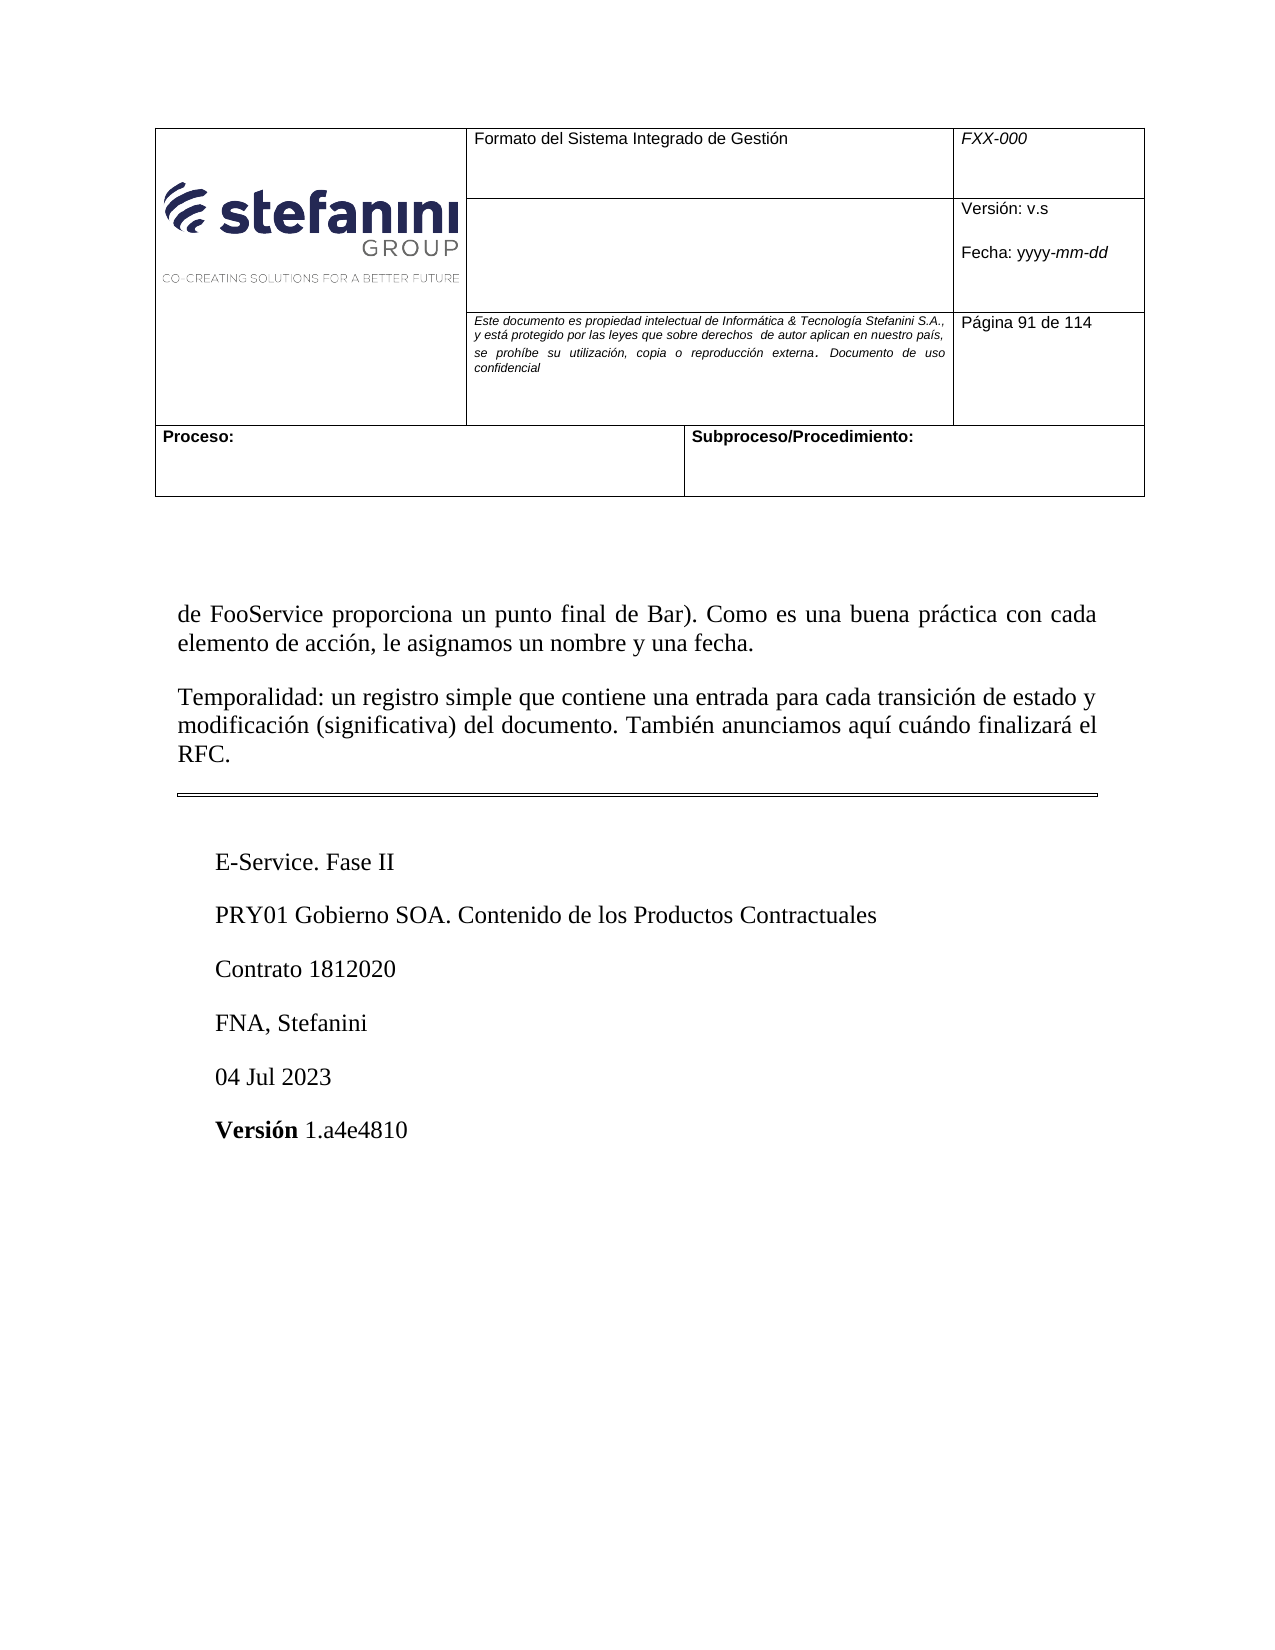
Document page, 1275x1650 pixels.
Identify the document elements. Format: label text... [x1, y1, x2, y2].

text E-Service. Fase II [215, 847, 1060, 876]
text FNA, Stefanini [215, 1008, 1060, 1037]
text 04 Jul 2023 [215, 1062, 1060, 1091]
text Contrato 1812020 [215, 954, 1060, 983]
text Temporalidad: un registro simple que contiene una entrada para cada transición de estado y modificación (significativa) del documento. También anunciamos aquí cuándo finalizará el RFC. [177, 682, 1098, 768]
picture [162, 182, 460, 286]
text Versión 1.a4e4810 [215, 1116, 1060, 1144]
text Próximos pasos: hasta que el ADR alcance el estado “Decidido”, nos aseguramos de que el ADR registre quién debe hacer qué a continuación (por ejemplo, Alice investigará si el uso de FooService proporciona un punto final de Bar). Como es una buena práctica con cada elemento de acción, le asignamos un nombre y una fecha. [177, 599, 1098, 657]
text PRY01 Gobierno SOA. Contenido de los Productos Contractuales [215, 901, 1060, 929]
